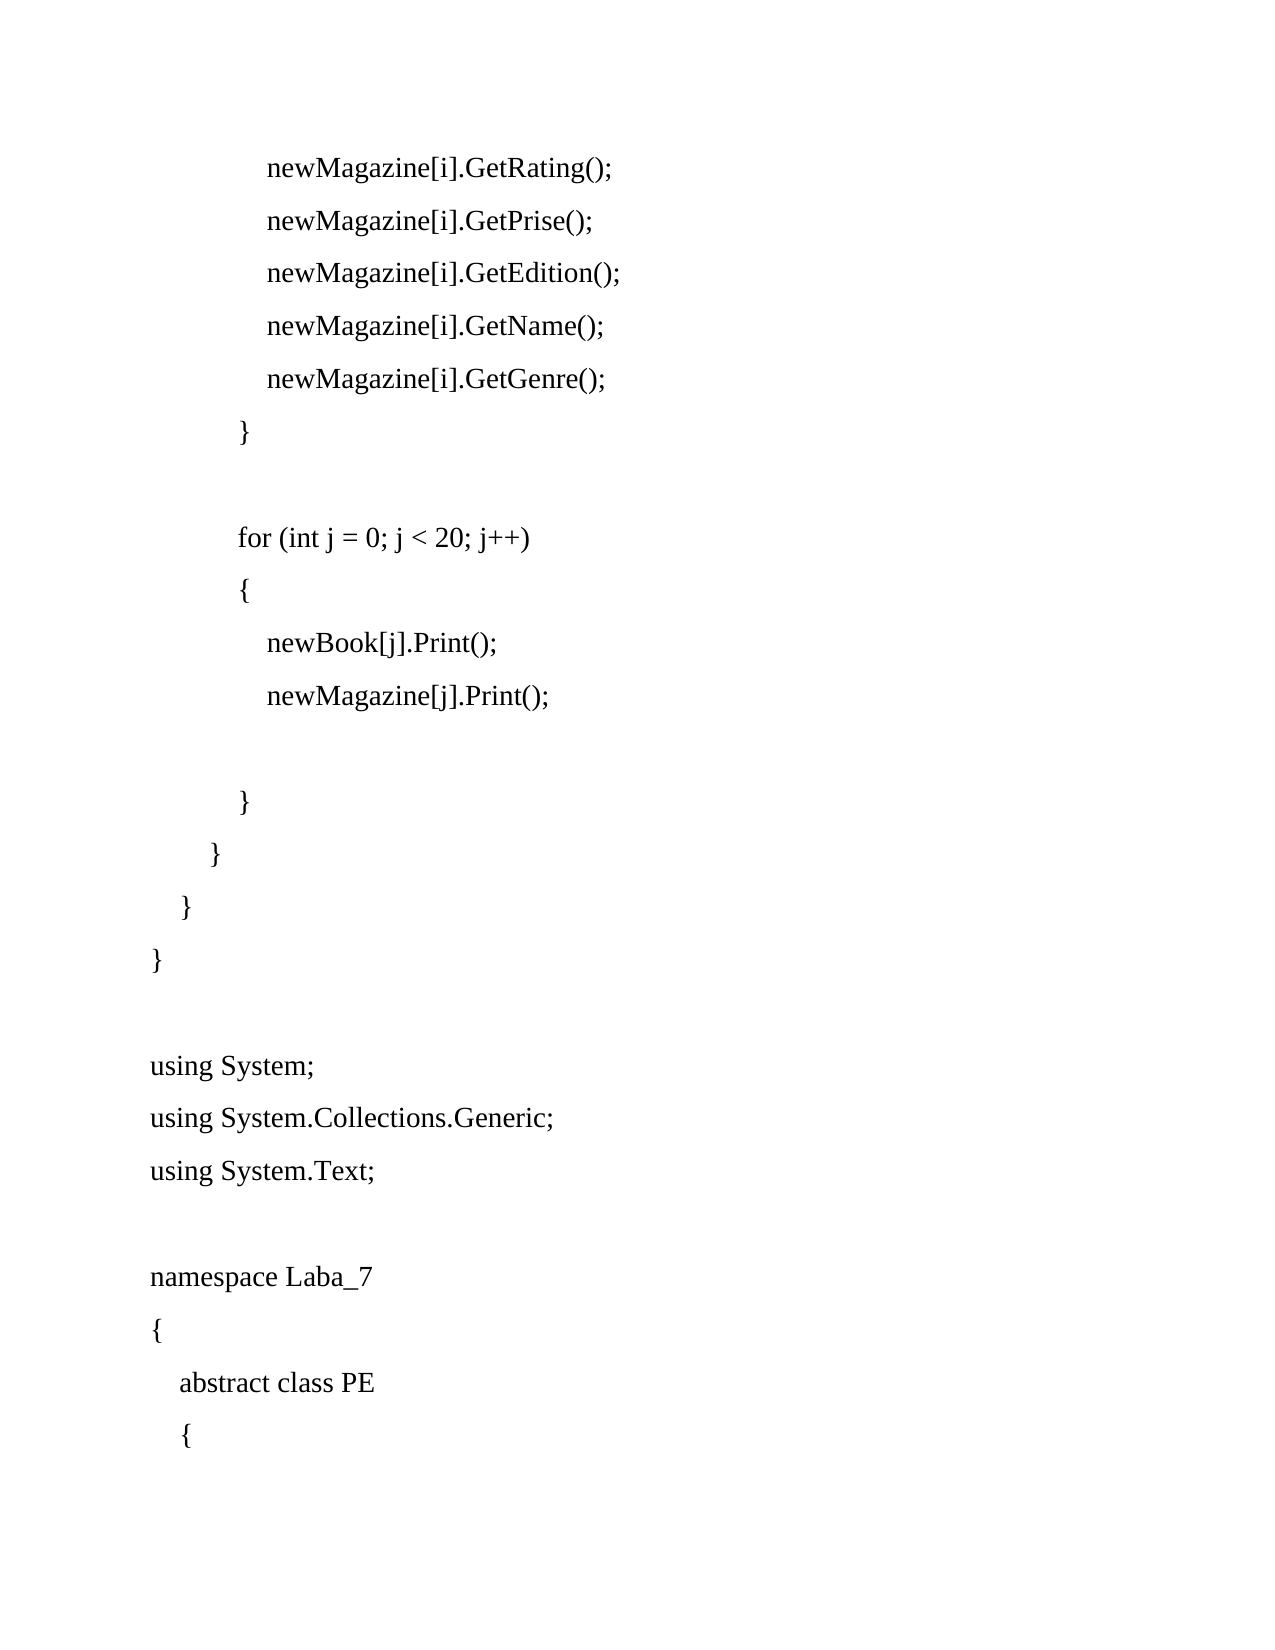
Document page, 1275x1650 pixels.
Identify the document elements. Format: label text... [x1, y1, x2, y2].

text newMagazine[i].GetGenre(); [150, 361, 1125, 395]
text newMagazine[i].GetEdition(); [150, 256, 1125, 289]
text using System.Text; [150, 1153, 1125, 1187]
text using System.Collections.Generic; [150, 1101, 1125, 1134]
text { [150, 1312, 1125, 1345]
text for (int j = 0; j < 20; j++) [150, 520, 1125, 553]
text } [150, 942, 1125, 976]
text newMagazine[i].GetName(); [150, 308, 1125, 342]
text using System; [150, 1048, 1125, 1081]
text newMagazine[j].Print(); [150, 678, 1125, 712]
text } [150, 889, 1125, 923]
text } [150, 837, 1125, 870]
text newBook[j].Print(); [150, 625, 1125, 659]
text { [150, 1417, 1125, 1451]
text newMagazine[i].GetRating(); [150, 150, 1125, 183]
text newMagazine[i].GetPrise(); [150, 203, 1125, 236]
text } [150, 414, 1125, 448]
text } [150, 784, 1125, 817]
text abstract class PE [150, 1365, 1125, 1398]
text namespace Laba_7 [150, 1259, 1125, 1293]
text { [150, 572, 1125, 606]
